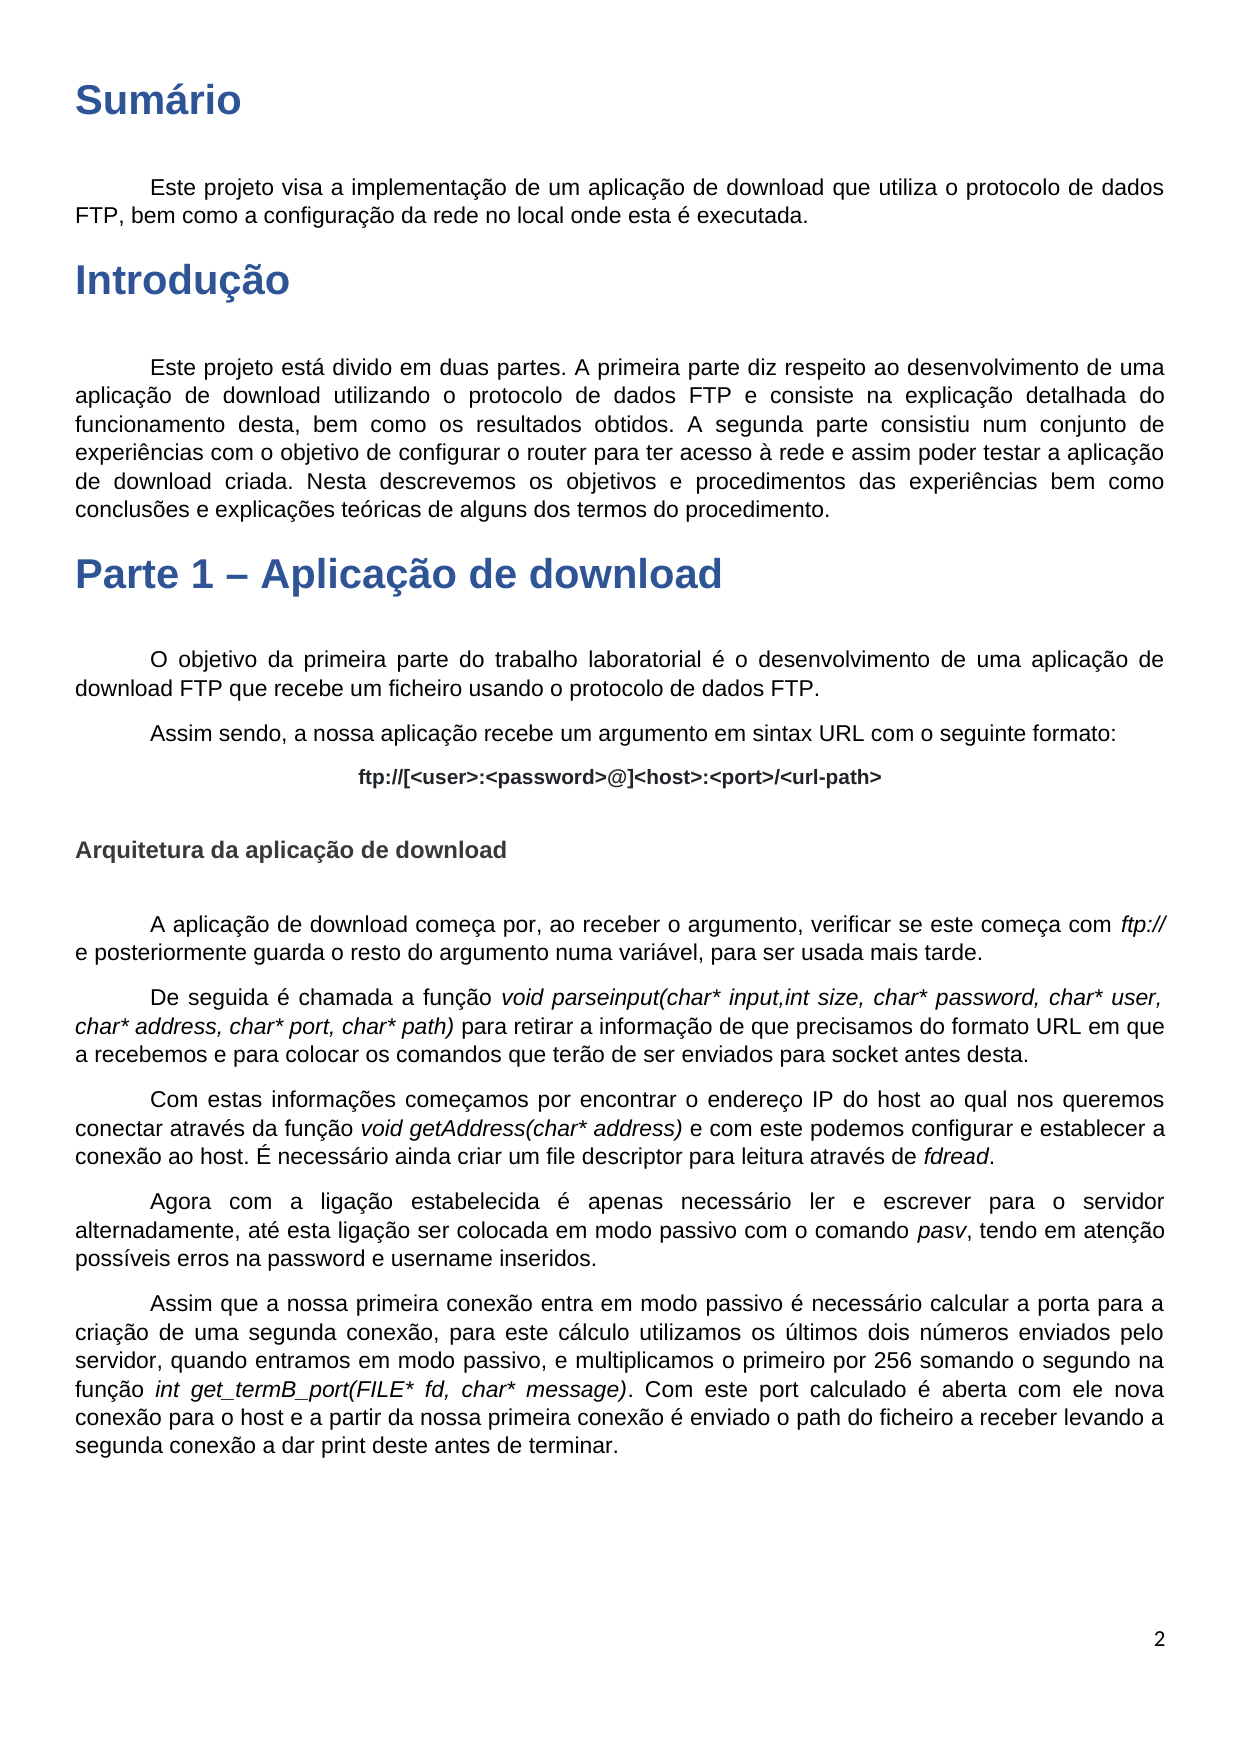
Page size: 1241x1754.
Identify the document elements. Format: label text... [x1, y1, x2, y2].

text O objetivo da primeira parte do trabalho laboratorial é o desenvolvimento de uma aplicação de download FTP que recebe um ficheiro usando o protocolo de dados FTP. [75, 646, 1165, 701]
text Este projeto está divido em duas partes. A primeira parte diz respeito ao desenvolvimento de uma aplicação de download utilizando o protocolo de dados FTP e consiste na explicação detalhada do funcionamento desta, bem como os resultados obtidos. A segunda parte consistiu num conjunto de experiências com o objetivo de configurar o router para ter acesso à rede e assim poder testar a aplicação de download criada. Nesta descrevemos os objetivos e procedimentos das experiências bem como conclusões e explicações teóricas de alguns dos termos do procedimento. [75, 354, 1165, 522]
text Este projeto visa a implementação de um aplicação de download que utiliza o protocolo de dados FTP, bem como a configuração da rede no local onde esta é executada. [75, 173, 1165, 228]
text Assim sendo, a nossa aplicação recebe um argumento em sintax URL com o seguinte formato: [75, 720, 1165, 746]
text Assim que a nossa primeira conexão entra em modo passivo é necessário calcular a porta para a criação de uma segunda conexão, para este cálculo utilizamos os últimos dois números enviados pelo servidor, quando entramos em modo passivo, e multiplicamos o primeiro por 256 somando o segundo na função int get_termB_port(FILE* fd, char* message). Com este port calculado é aberta com ele nova conexão para o host e a partir da nossa primeira conexão é enviado o path do ficheiro a receber levando a segunda conexão a dar print deste antes de terminar. [75, 1290, 1165, 1459]
text De seguida é chamada a função void parseinput(char* input,int size, char* password, char* user, char* address, char* port, char* path) para retirar a informação de que precisamos do formato URL em que a recebemos e para colocar os comandos que terão de ser enviados para socket antes desta. [75, 984, 1165, 1067]
subtitle Parte 1 – Aplicação de download [75, 549, 1165, 597]
text Com estas informações começamos por encontrar o endereço IP do host ao qual nos queremos conectar através da função void getAddress(char* address) e com este podemos configurar e establecer a conexão ao host. É necessário ainda criar um file descriptor para leitura através de fdread. [75, 1086, 1165, 1169]
subtitle Introdução [75, 255, 1165, 303]
text ftp://[<user>:<password>@]<host>:<port>/<url-path> [75, 765, 1165, 789]
text Agora com a ligação estabelecida é apenas necessário ler e escrever para o servidor alternadamente, até esta ligação ser colocada em modo passivo com o comando pasv, tendo em atenção possíveis erros na password e username inseridos. [75, 1188, 1165, 1271]
subtitle Arquitetura da aplicação de download [75, 836, 1165, 863]
subtitle Sumário [75, 75, 1165, 123]
text A aplicação de download começa por, ao receber o argumento, verificar se este começa com ftp:// e posteriormente guarda o resto do argumento numa variável, para ser usada mais tarde. [75, 911, 1165, 966]
